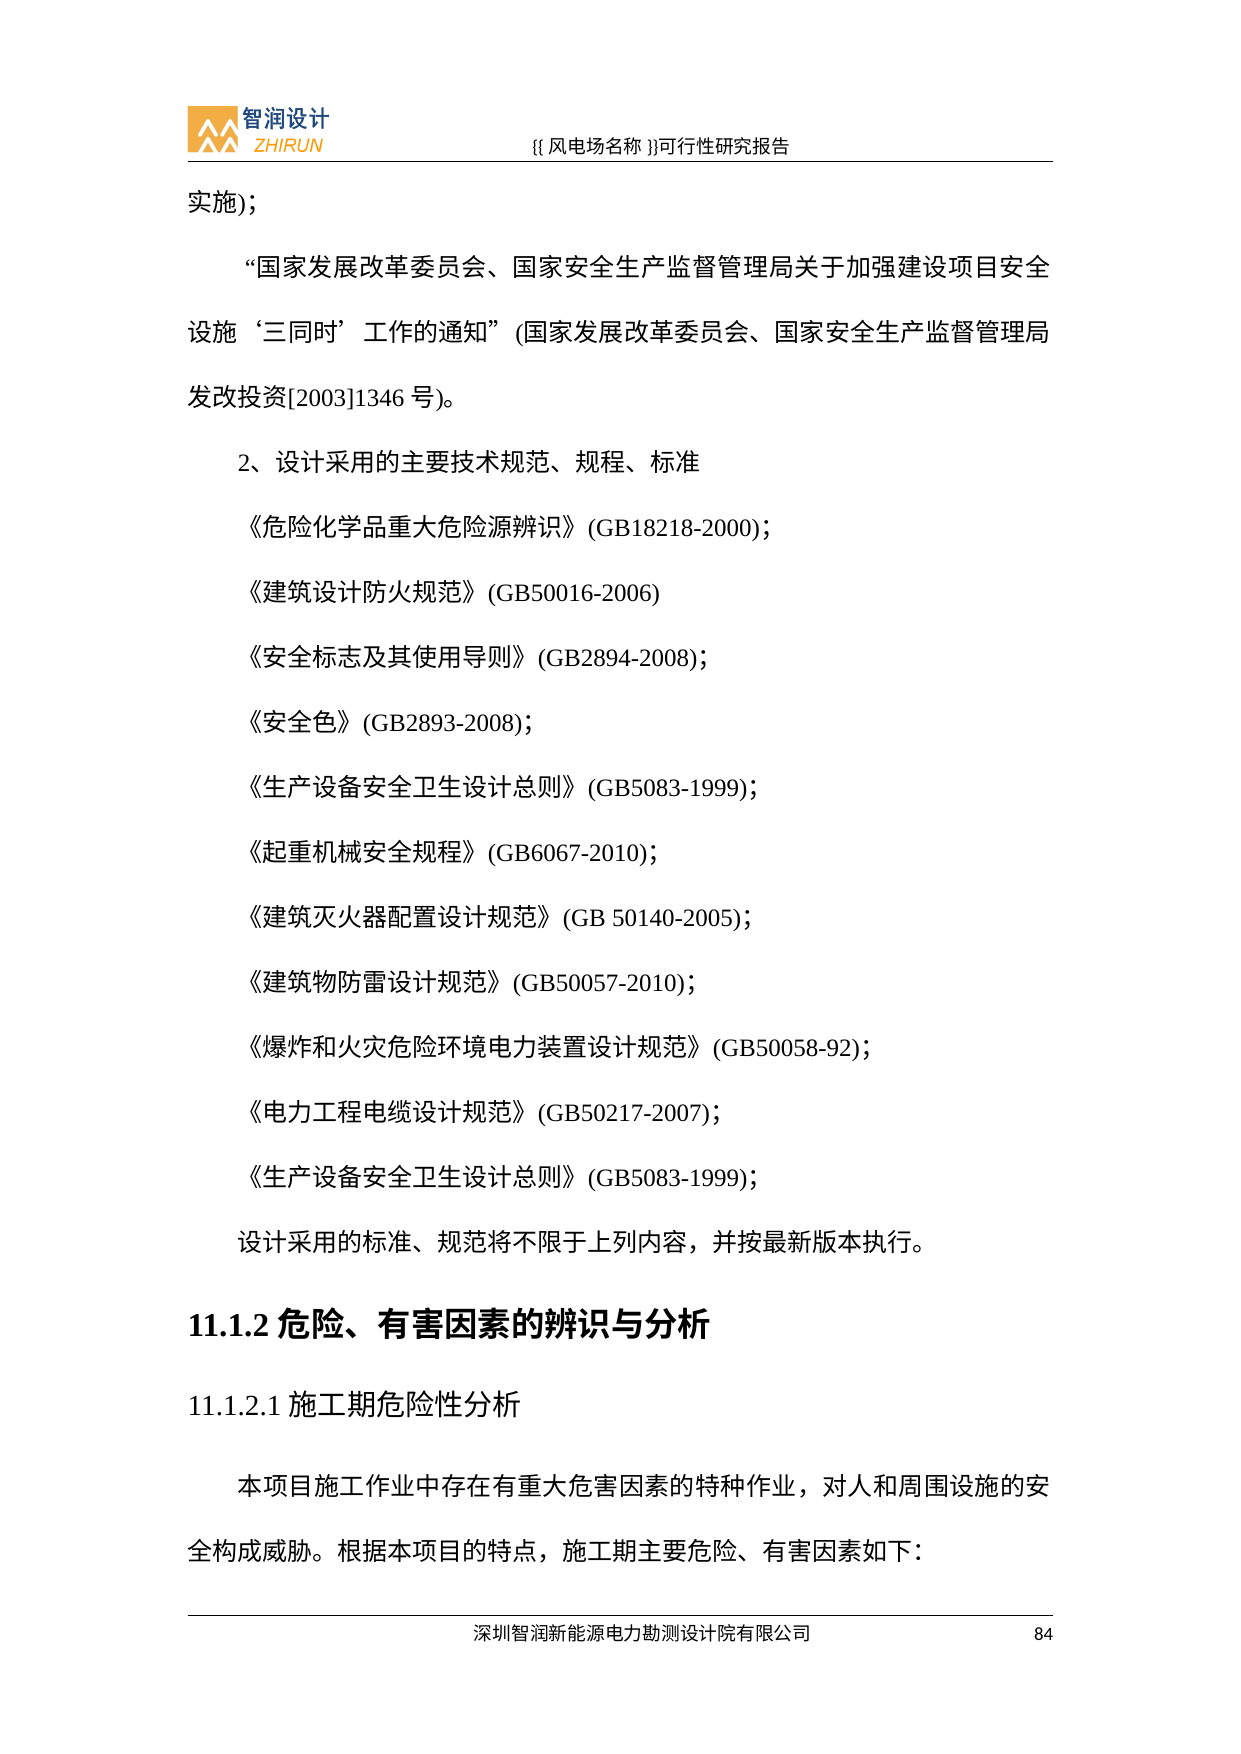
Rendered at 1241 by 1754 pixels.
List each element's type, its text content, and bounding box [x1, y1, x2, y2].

text 《电力工程电缆设计规范》(GB50217-2007)； [187, 1078, 1053, 1143]
text 《生产设备安全卫生设计总则》(GB5083-1999)； [187, 1143, 1053, 1208]
text 《爆炸和火灾危险环境电力装置设计规范》(GB50058-92)； [187, 1013, 1053, 1078]
text 《建筑灭火器配置设计规范》(GB 50140-2005)； [187, 883, 1053, 948]
text 《危险化学品重大危险源辨识》(GB18218-2000)； [187, 493, 1053, 558]
text 《安全标志及其使用导则》(GB2894-2008)； [187, 623, 1053, 688]
text 《起重机械安全规程》(GB6067-2010)； [187, 818, 1053, 883]
subtitle 11.1.2.1 施工期危险性分析 [187, 1370, 1053, 1435]
text 《建筑设计防火规范》(GB50016-2006) [187, 558, 1053, 623]
text 《生产设备安全卫生设计总则》(GB5083-1999)； [187, 753, 1053, 818]
subtitle 11.1.2 危险、有害因素的辨识与分析 [187, 1289, 1053, 1354]
text 《安全色》(GB2893-2008)； [187, 688, 1053, 753]
text 本项目施工作业中存在有重大危害因素的特种作业，对人和周围设施的安全构成威胁。根据本项目的特点，施工期主要危险、有害因素如下： [187, 1452, 1053, 1582]
text 《电力工业部印发<关于加强电力建设安全施工管理的补充规定>和<关于加强电力建设包工队、临时工安全管理的若干规定>的通知》(1993年9 月1 日实施)； [187, 168, 1053, 233]
text 2、设计采用的主要技术规范、规程、标准 [187, 428, 1053, 493]
picture [187, 103, 330, 154]
text “国家发展改革委员会、国家安全生产监督管理局关于加强建设项目安全设施‘三同时’工作的通知”(国家发展改革委员会、国家安全生产监督管理局发改投资[2003]1346 号)。 [187, 233, 1053, 428]
text 设计采用的标准、规范将不限于上列内容，并按最新版本执行。 [187, 1208, 1053, 1273]
text 《建筑物防雷设计规范》(GB50057-2010)； [187, 948, 1053, 1013]
